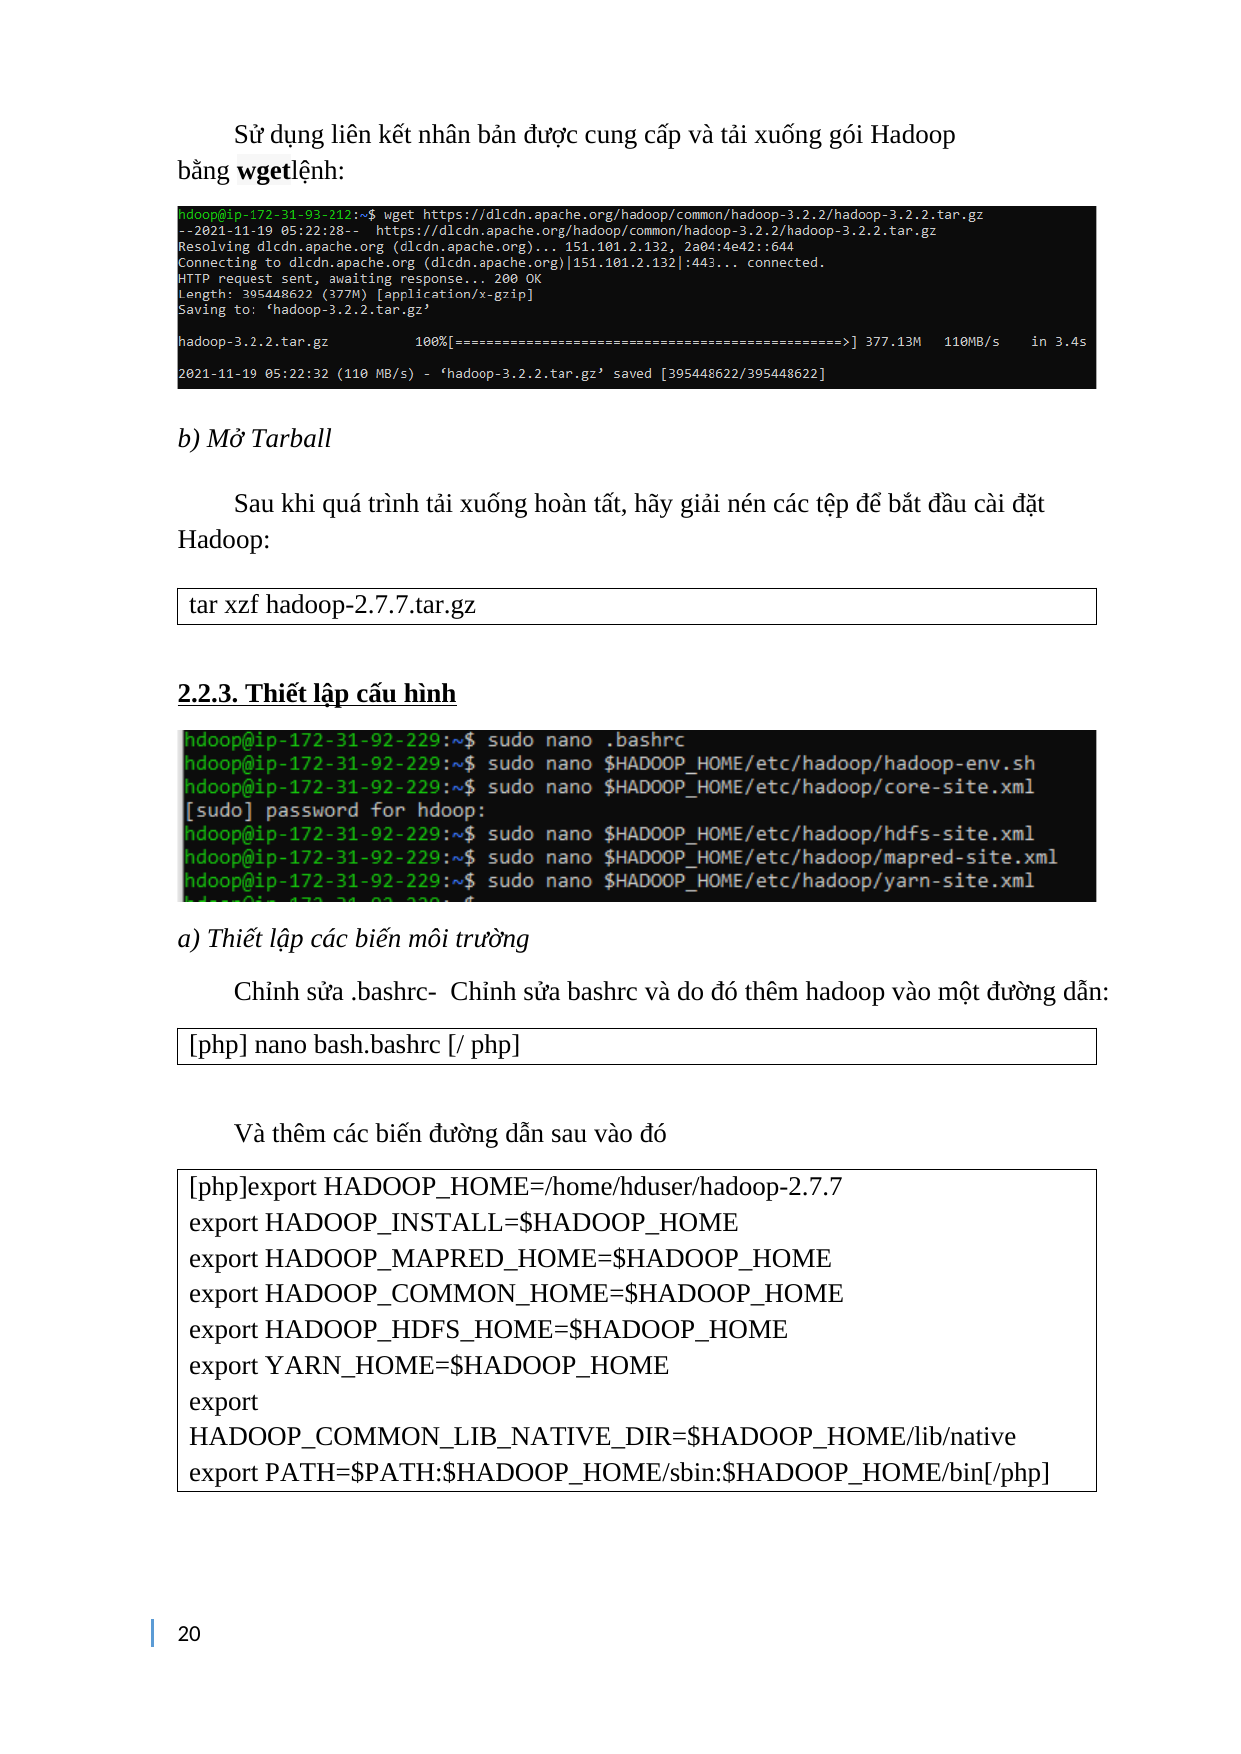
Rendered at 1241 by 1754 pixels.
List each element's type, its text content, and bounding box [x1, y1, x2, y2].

picture [177, 730, 1097, 902]
table_header [php] nano bash.bashrc [/ php] [178, 1029, 1096, 1063]
text a) Thiết lập các biến môi trường [177, 923, 1122, 954]
text Và thêm các biến đường dẫn sau vào đó [177, 1117, 1122, 1148]
text Sử dụng liên kết nhân bản được cung cấp và tải xuống gói Hadoop bằng wgetlệnh: [177, 118, 1122, 185]
text b) Mở Tarball [177, 422, 1122, 453]
table_header [php]export HADOOP_HOME=/home/hduser/hadoop-2.7.7 export HADOOP_INSTALL=$HADOOP_HOME export HADOOP_MAPRED_HOME=$HADOOP_HOME export HADOOP_COMMON_HOME=$HADOOP_HOME export HADOOP_HDFS_HOME=$HADOOP_HOME export YARN_HOME=$HADOOP_HOME export HADOOP_COMMON_LIB_NATIVE_DIR=$HADOOP_HOME/lib/native export PATH=$PATH:$HADOOP_HOME/sbin:$HADOOP_HOME/bin[/php] [178, 1170, 1096, 1491]
text 2.2.3. Thiết lập cấu hình [177, 677, 1122, 709]
text Sau khi quá trình tải xuống hoàn tất, hãy giải nén các tệp để bắt đầu cài đặt Hadoop: [177, 487, 1122, 554]
picture [177, 206, 1097, 389]
text Chỉnh sửa .bashrc- Chỉnh sửa bashrc và do đó thêm hadoop vào một đường dẫn: [177, 975, 1122, 1006]
table_header tar xzf hadoop-2.7.7.tar.gz [178, 589, 1096, 624]
